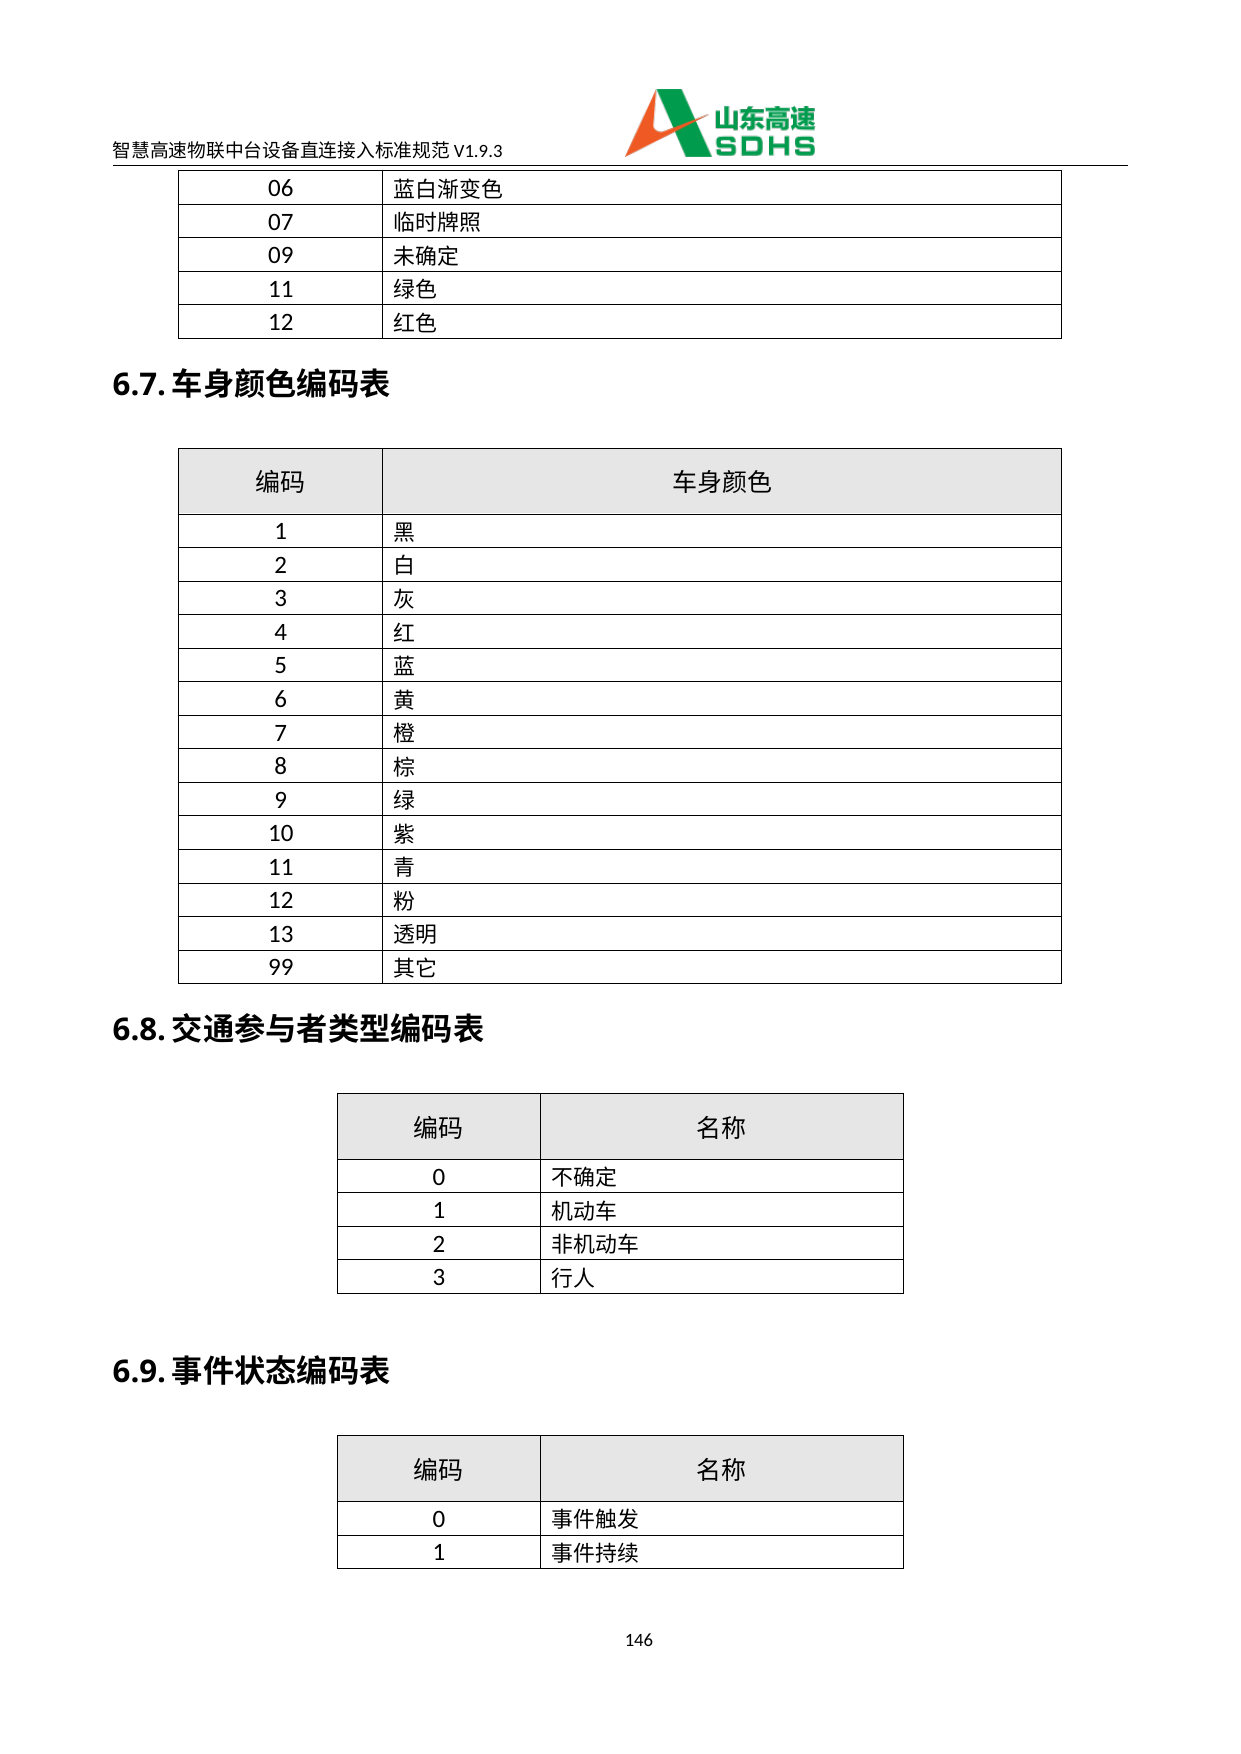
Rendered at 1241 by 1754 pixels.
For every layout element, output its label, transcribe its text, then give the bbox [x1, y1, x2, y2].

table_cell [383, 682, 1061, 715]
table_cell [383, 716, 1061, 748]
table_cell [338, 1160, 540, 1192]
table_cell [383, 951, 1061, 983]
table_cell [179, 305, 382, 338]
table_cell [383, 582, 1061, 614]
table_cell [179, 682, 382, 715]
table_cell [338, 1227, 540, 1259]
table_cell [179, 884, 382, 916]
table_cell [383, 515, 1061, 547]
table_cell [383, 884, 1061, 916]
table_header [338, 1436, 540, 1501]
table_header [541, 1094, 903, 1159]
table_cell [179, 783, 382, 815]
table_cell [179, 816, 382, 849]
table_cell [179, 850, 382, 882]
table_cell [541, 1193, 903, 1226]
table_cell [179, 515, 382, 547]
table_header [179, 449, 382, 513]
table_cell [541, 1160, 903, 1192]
subtitle 事件状态编码表 [112, 1337, 1128, 1402]
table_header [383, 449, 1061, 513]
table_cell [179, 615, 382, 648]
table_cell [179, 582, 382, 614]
picture [625, 88, 816, 158]
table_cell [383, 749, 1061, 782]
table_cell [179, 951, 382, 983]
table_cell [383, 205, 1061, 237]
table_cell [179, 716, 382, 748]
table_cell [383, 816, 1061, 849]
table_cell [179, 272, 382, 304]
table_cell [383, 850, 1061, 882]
subtitle 交通参与者类型编码表 [112, 994, 1128, 1059]
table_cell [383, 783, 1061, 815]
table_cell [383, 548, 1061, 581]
subtitle 车身颜色编码表 [112, 349, 1128, 414]
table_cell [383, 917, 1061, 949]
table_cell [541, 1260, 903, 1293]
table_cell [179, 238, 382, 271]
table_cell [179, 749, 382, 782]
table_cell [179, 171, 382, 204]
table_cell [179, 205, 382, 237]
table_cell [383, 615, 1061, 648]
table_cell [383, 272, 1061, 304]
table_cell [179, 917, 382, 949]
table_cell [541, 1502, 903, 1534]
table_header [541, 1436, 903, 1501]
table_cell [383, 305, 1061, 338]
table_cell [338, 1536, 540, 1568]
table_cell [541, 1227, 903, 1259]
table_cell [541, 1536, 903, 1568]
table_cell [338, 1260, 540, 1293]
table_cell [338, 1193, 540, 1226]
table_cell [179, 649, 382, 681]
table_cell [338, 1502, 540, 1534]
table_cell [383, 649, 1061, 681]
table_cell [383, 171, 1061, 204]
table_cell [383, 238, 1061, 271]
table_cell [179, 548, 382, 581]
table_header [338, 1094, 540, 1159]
